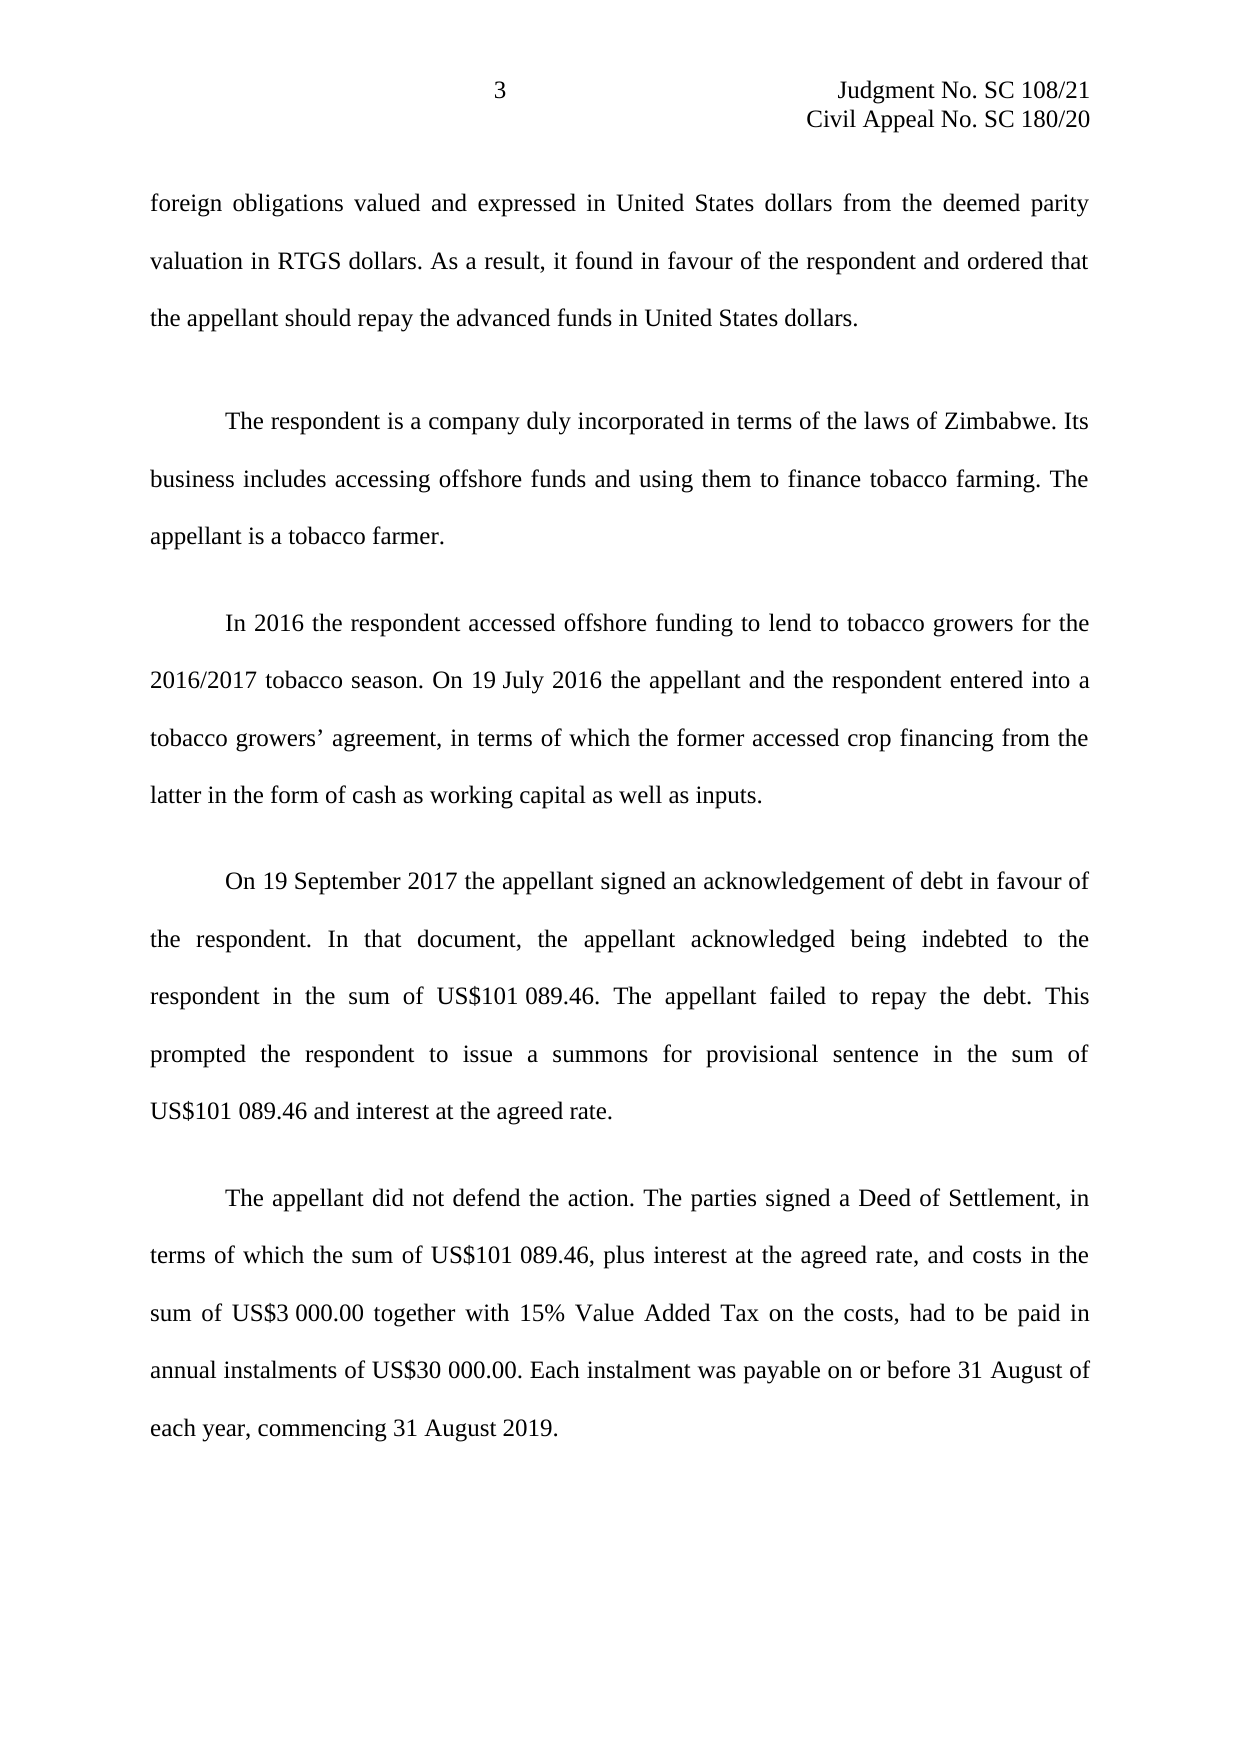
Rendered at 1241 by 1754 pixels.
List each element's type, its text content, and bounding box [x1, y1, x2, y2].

text The respondent is a company duly incorporated in terms of the laws of Zimbabwe. Its business includes accessing offshore funds and using them to finance tobacco farming. The appellant is a tobacco farmer. [150, 406, 1090, 550]
text In 2016 the respondent accessed offshore funding to lend to tobacco growers for the 2016/2017 tobacco season. On 19 July 2016 the appellant and the respondent entered into a tobacco growers’ agreement, in terms of which the former accessed crop financing from the latter in the form of cash as working capital as well as inputs. [150, 608, 1090, 809]
text On 19 September 2017 the appellant signed an acknowledgement of debt in favour of the respondent. In that document, the appellant acknowledged being indebted to the respondent in the sum of US$101 089.46. The appellant failed to repay the debt. This prompted the respondent to issue a summons for provisional sentence in the sum of US$101 089.46 and interest at the agreed rate. [150, 866, 1090, 1125]
text The appellant did not defend the action. The parties signed a Deed of Settlement, in terms of which the sum of US$101 089.46, plus interest at the agreed rate, and costs in the sum of US$3 000.00 together with 15% Value Added Tax on the costs, had to be paid in annual instalments of US$30 000.00. Each instalment was payable on or before 31 August of each year, commencing 31 August 2019. [150, 1183, 1090, 1441]
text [150, 188, 1090, 332]
